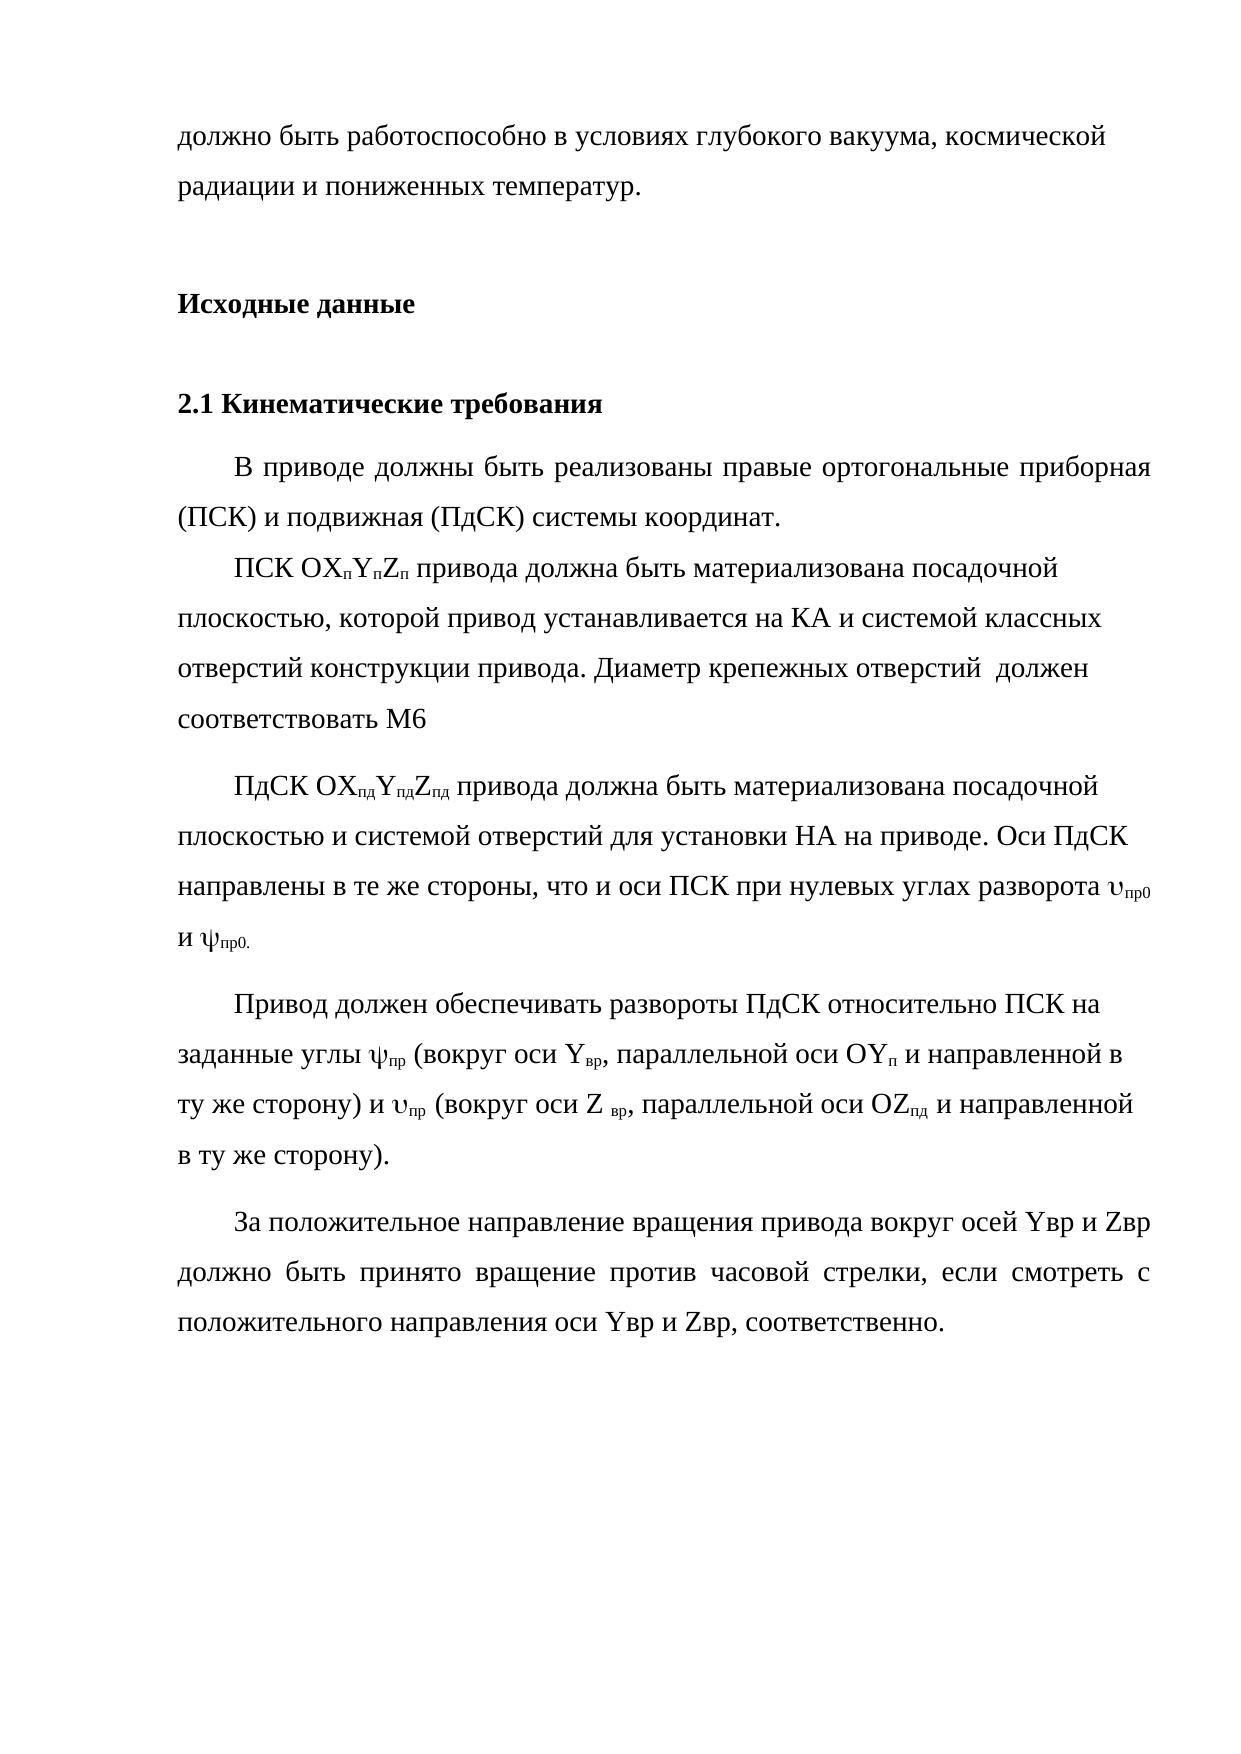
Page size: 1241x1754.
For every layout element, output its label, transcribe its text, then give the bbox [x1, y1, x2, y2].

text 2.1 Кинематические требования [177, 386, 1152, 420]
text В приводе должны быть реализованы правые ортогональные приборная (ПСК) и подвижная (ПдСК) системы координат. [177, 449, 1152, 533]
text Исходные данные [177, 286, 1152, 319]
text За положительное направление вращения привода вокруг осей Yвр и Zвр должно быть принято вращение против часовой стрелки, если смотреть с положительного направления оси Yвр и Zвр, соответственно. [177, 1204, 1152, 1338]
text ПдСК ОXпдYпдZпд привода должна быть материализована посадочной плоскостью и системой отверстий для установки НА на приводе. Оси ПдСК направлены в те же стороны, что и оси ПСК при нулевых углах разворота пр0 и пр0. [177, 768, 1152, 952]
text Привод должен обеспечивать развороты ПдСК относительно ПСК на заданные углы пр (вокруг оси Yвр, параллельной оси OYп и направленной в ту же сторону) и пр (вокруг оси Z вр, параллельной оси OZпд и направленной в ту же сторону). [177, 986, 1152, 1171]
text ПСК ОXпYпZп привода должна быть материализована посадочной плоскостью, которой привод устанавливается на КА и системой классных отверстий конструкции привода. Диаметр крепежных отверстий должен соответствовать М6 [177, 550, 1152, 734]
